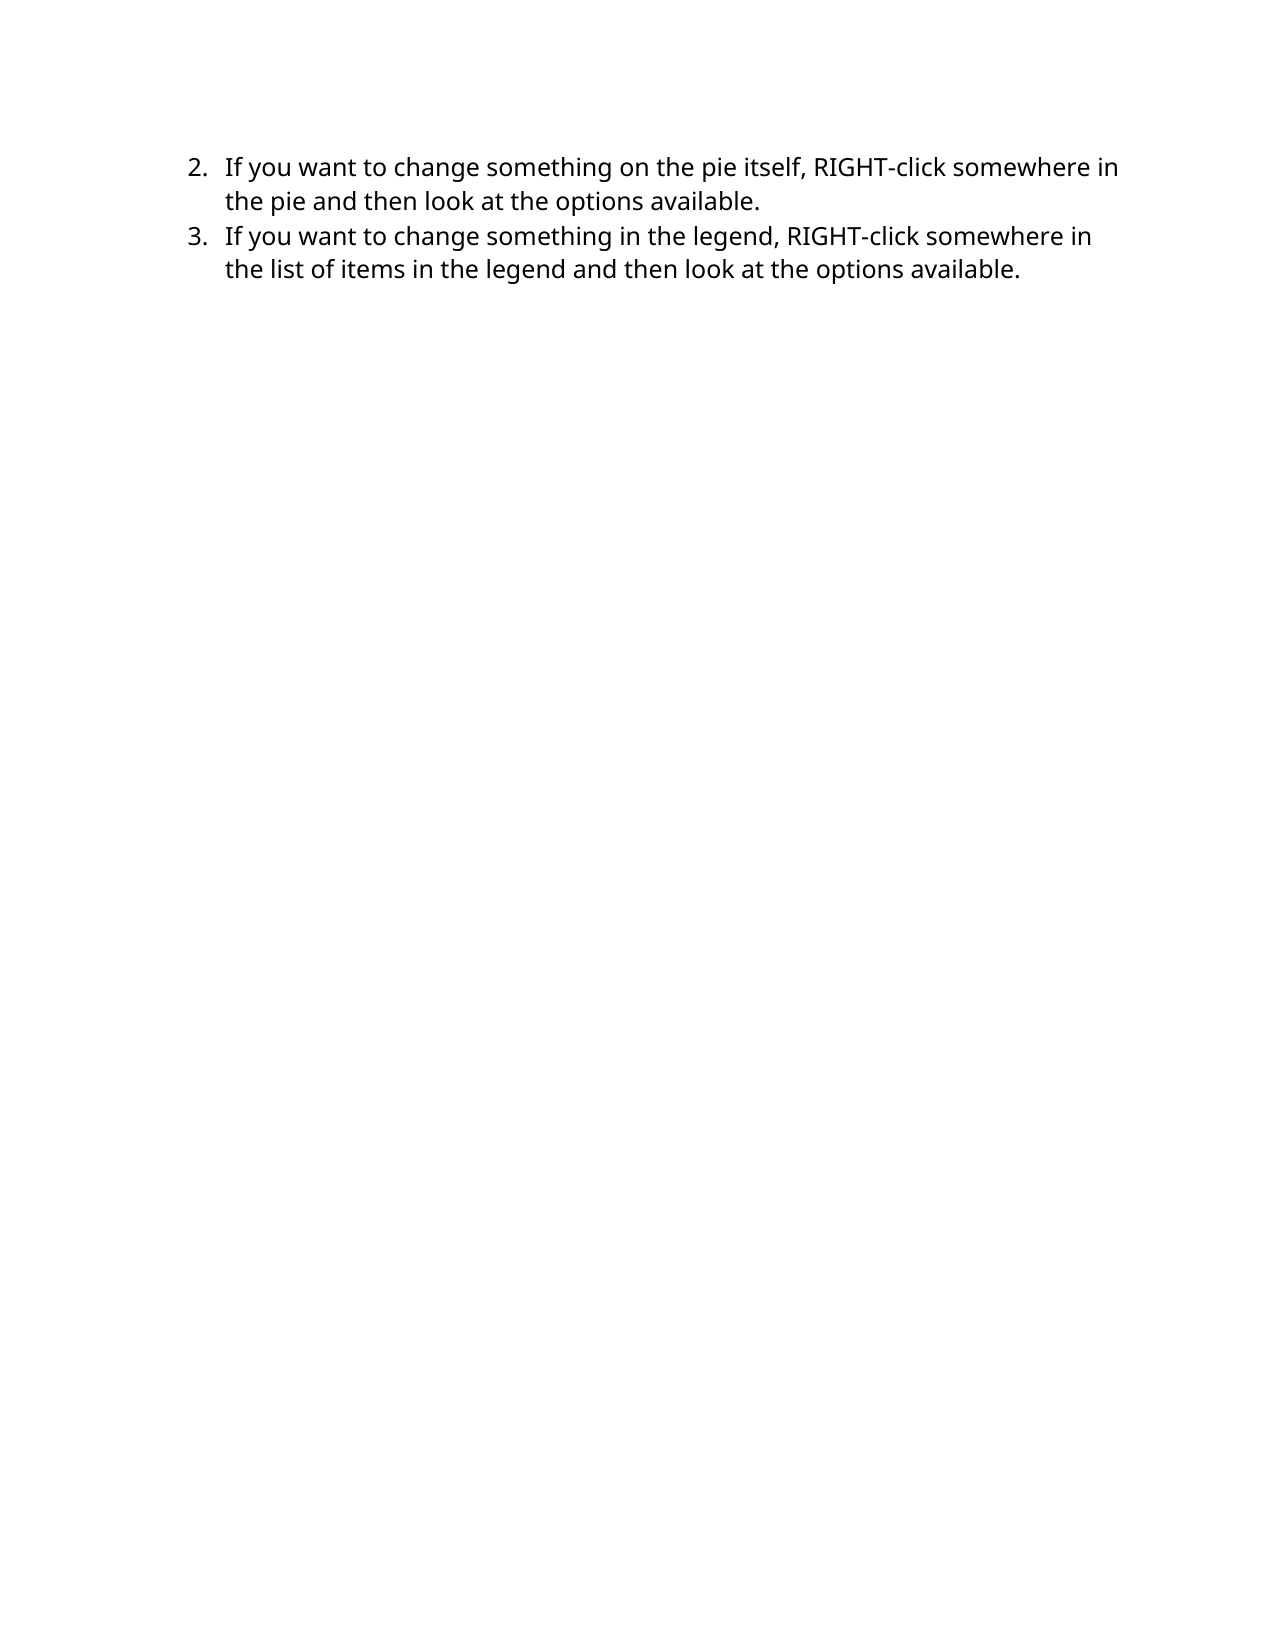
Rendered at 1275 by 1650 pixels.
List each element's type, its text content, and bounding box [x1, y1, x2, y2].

list If you want to change something on the pie itself, RIGHT-click somewhere in the pie and then look at the options available. [187, 150, 1125, 218]
list If you want to change something in the legend, RIGHT-click somewhere in the list of items in the legend and then look at the options available. [187, 218, 1125, 286]
